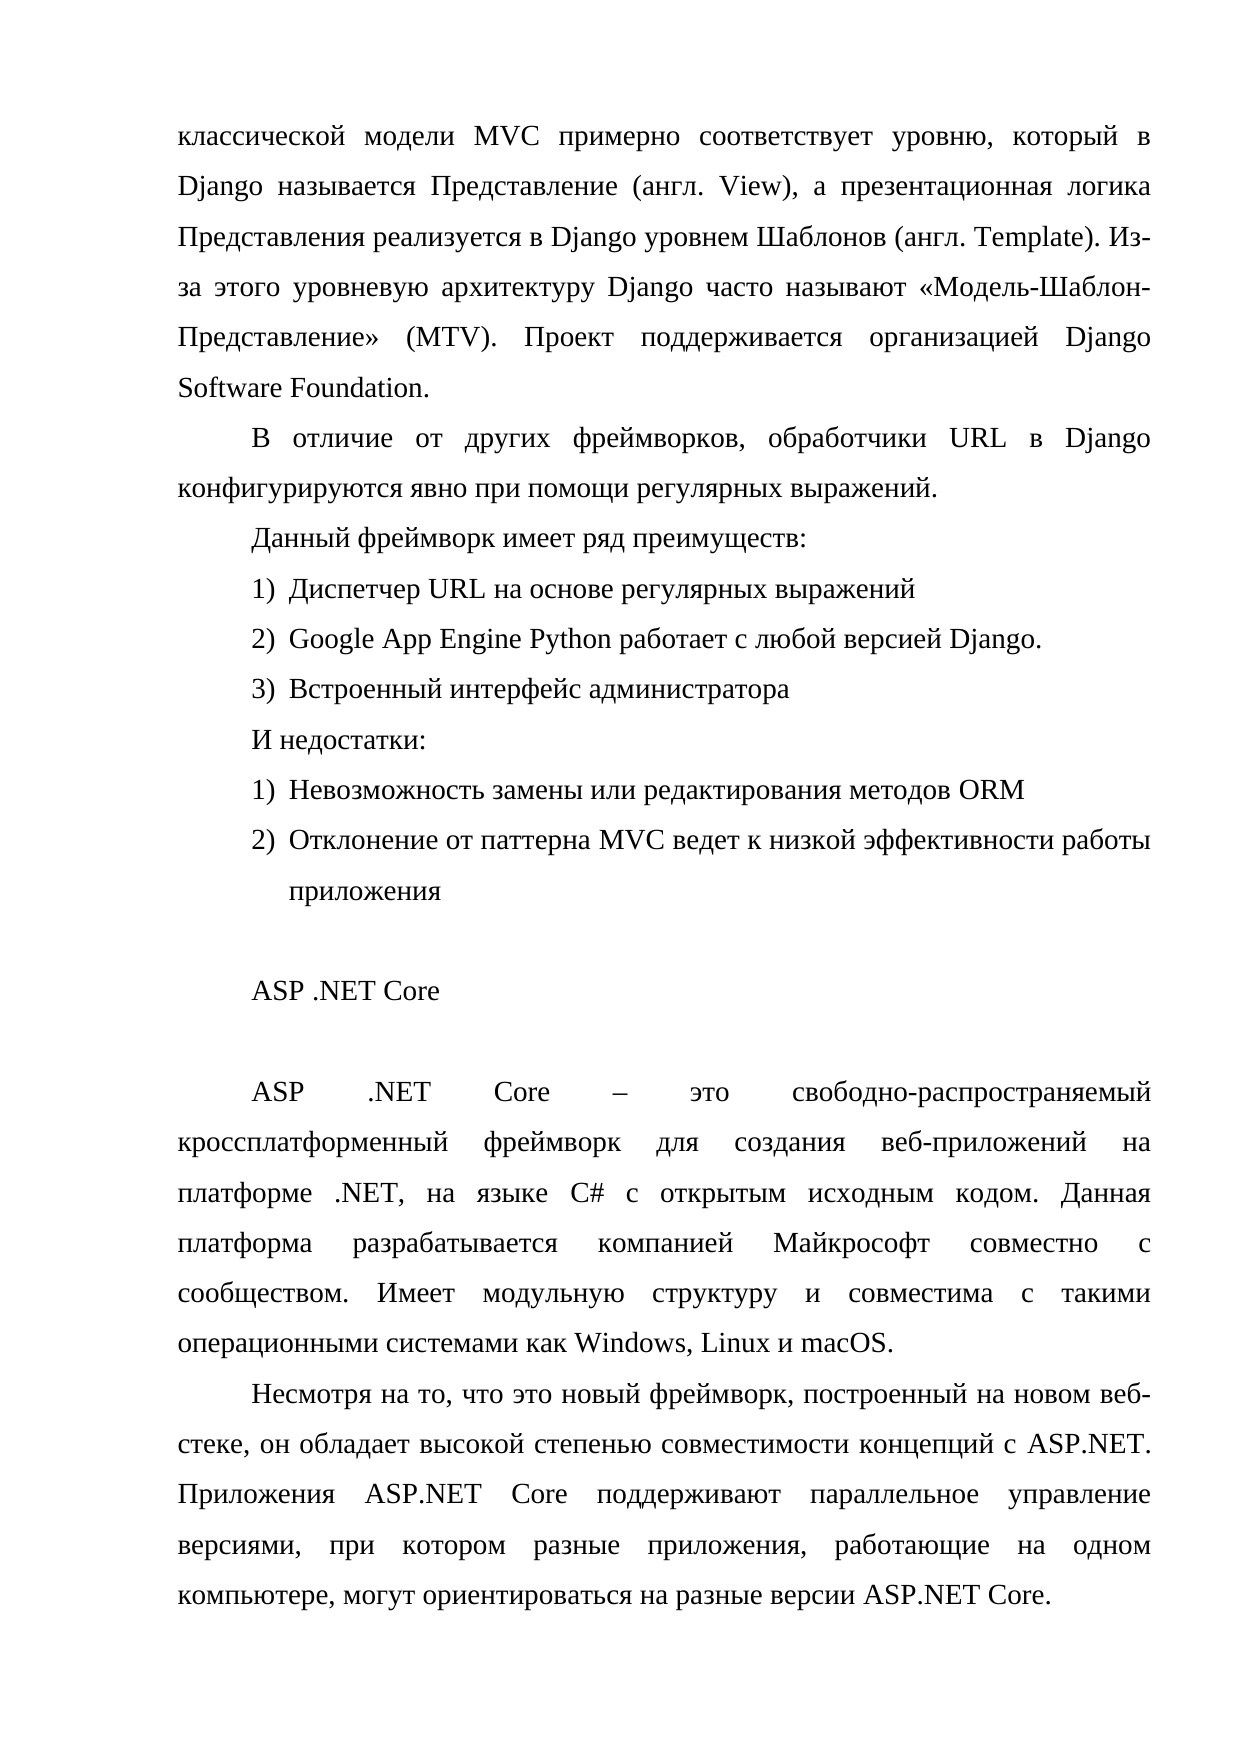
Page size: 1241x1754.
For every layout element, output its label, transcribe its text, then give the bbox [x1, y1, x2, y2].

list Встроенный интерфейс администратора [251, 672, 1152, 705]
text ASP .NET Core – это свободно-распространяемый кроссплатформенный фреймворк для создания веб-приложений на платформе .NET, на языке C# с открытым исходным кодом. Данная платформа разрабатывается компанией Майкрософт совместно с сообществом. Имеет модульную структуру и совместима с такими операционными системами как Windows, Linux и macOS. [177, 1074, 1152, 1359]
text И недостатки: [177, 722, 1152, 755]
list Google App Engine Python работает с любой версией Django. [251, 621, 1152, 655]
list Невозможность замены или редактирования методов ORM [251, 772, 1152, 806]
list Отклонение от паттерна MVC ведет к низкой эффективности работы приложения [251, 822, 1152, 906]
text В отличие от других фреймворков, обработчики URL в Django конфигурируются явно при помощи регулярных выражений. [177, 420, 1152, 504]
text ASP .NET Core [177, 973, 1152, 1007]
list Диспетчер URL на основе регулярных выражений [251, 571, 1152, 604]
text Данный фреймворк имеет ряд преимуществ: [177, 521, 1152, 554]
